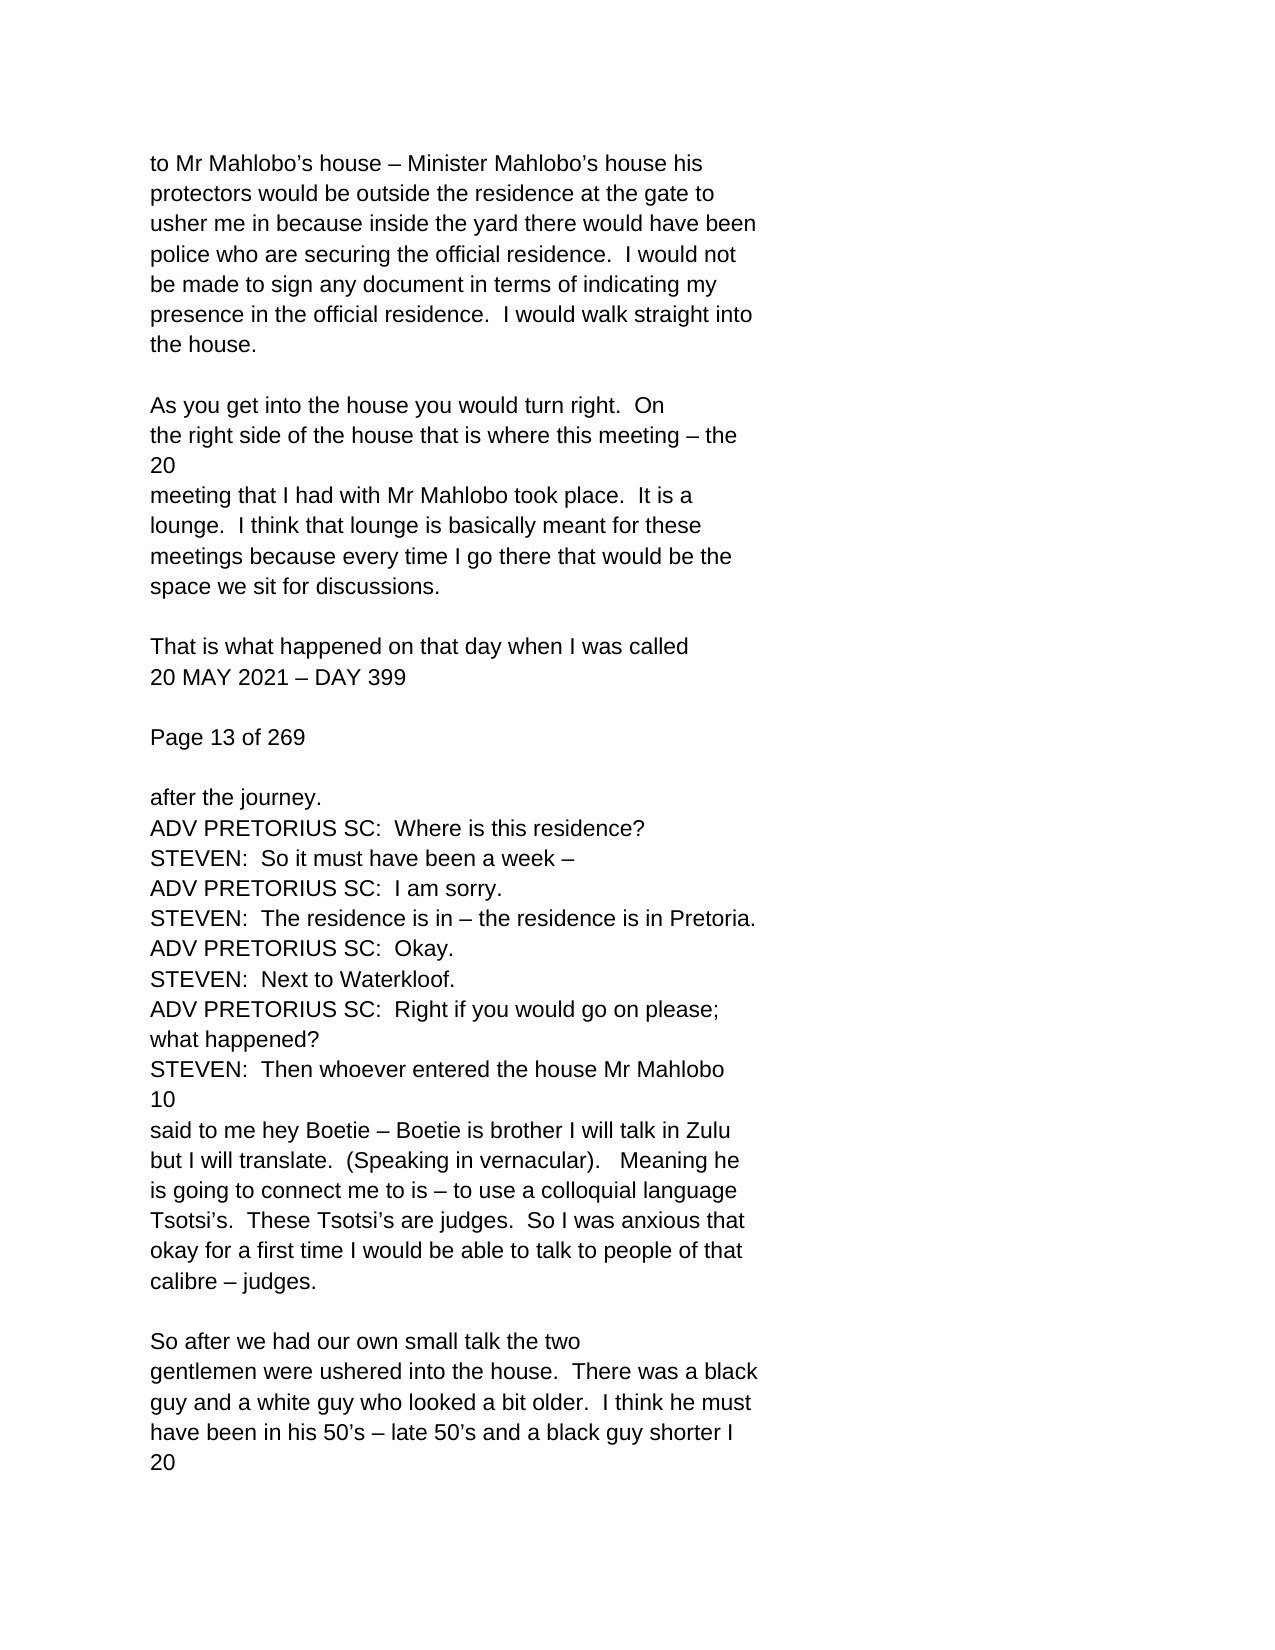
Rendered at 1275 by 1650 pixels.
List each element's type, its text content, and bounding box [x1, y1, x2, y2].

text lounge. I think that lounge is basically meant for these [150, 512, 1125, 539]
text ADV PRETORIUS SC: Okay. [150, 935, 1125, 962]
text calibre – judges. [150, 1268, 1125, 1294]
text okay for a first time I would be able to talk to people of that [150, 1237, 1125, 1264]
text 20 [150, 452, 1125, 478]
text 20 MAY 2021 – DAY 399 [150, 663, 1125, 690]
text be made to sign any document in terms of indicating my [150, 271, 1125, 297]
text ADV PRETORIUS SC: I am sorry. [150, 875, 1125, 901]
text 20 [150, 1449, 1125, 1475]
text STEVEN: Then whoever entered the house Mr Mahlobo [150, 1056, 1125, 1083]
text guy and a white guy who looked a bit older. I think he must [150, 1388, 1125, 1415]
text Page 13 of 269 [150, 724, 1125, 750]
text gentlemen were ushered into the house. There was a black [150, 1358, 1125, 1385]
text As you get into the house you would turn right. On [150, 392, 1125, 418]
text protectors would be outside the residence at the gate to [150, 180, 1125, 207]
text space we sit for discussions. [150, 573, 1125, 599]
text but I will translate. (Speaking in vernacular). Meaning he [150, 1147, 1125, 1173]
text police who are securing the official residence. I would not [150, 241, 1125, 267]
text the right side of the house that is where this meeting – the [150, 422, 1125, 448]
text STEVEN: The residence is in – the residence is in Pretoria. [150, 905, 1125, 932]
text presence in the official residence. I would walk straight into [150, 301, 1125, 327]
text That is what happened on that day when I was called [150, 633, 1125, 660]
text 10 [150, 1086, 1125, 1113]
text to Mr Mahlobo’s house – Minister Mahlobo’s house his [150, 150, 1125, 176]
text STEVEN: So it must have been a week – [150, 845, 1125, 871]
text STEVEN: Next to Waterkloof. [150, 966, 1125, 992]
text the house. [150, 331, 1125, 358]
text Tsotsi’s. These Tsotsi’s are judges. So I was anxious that [150, 1207, 1125, 1234]
text usher me in because inside the yard there would have been [150, 210, 1125, 237]
text ADV PRETORIUS SC: Where is this residence? [150, 814, 1125, 841]
text said to me hey Boetie – Boetie is brother I will talk in Zulu [150, 1117, 1125, 1143]
text have been in his 50’s – late 50’s and a black guy shorter I [150, 1419, 1125, 1445]
text So after we had our own small talk the two [150, 1328, 1125, 1354]
text after the journey. [150, 784, 1125, 811]
text is going to connect me to is – to use a colloquial language [150, 1177, 1125, 1203]
text meetings because every time I go there that would be the [150, 543, 1125, 569]
text what happened? [150, 1026, 1125, 1052]
text meeting that I had with Mr Mahlobo took place. It is a [150, 482, 1125, 509]
text ADV PRETORIUS SC: Right if you would go on please; [150, 996, 1125, 1022]
